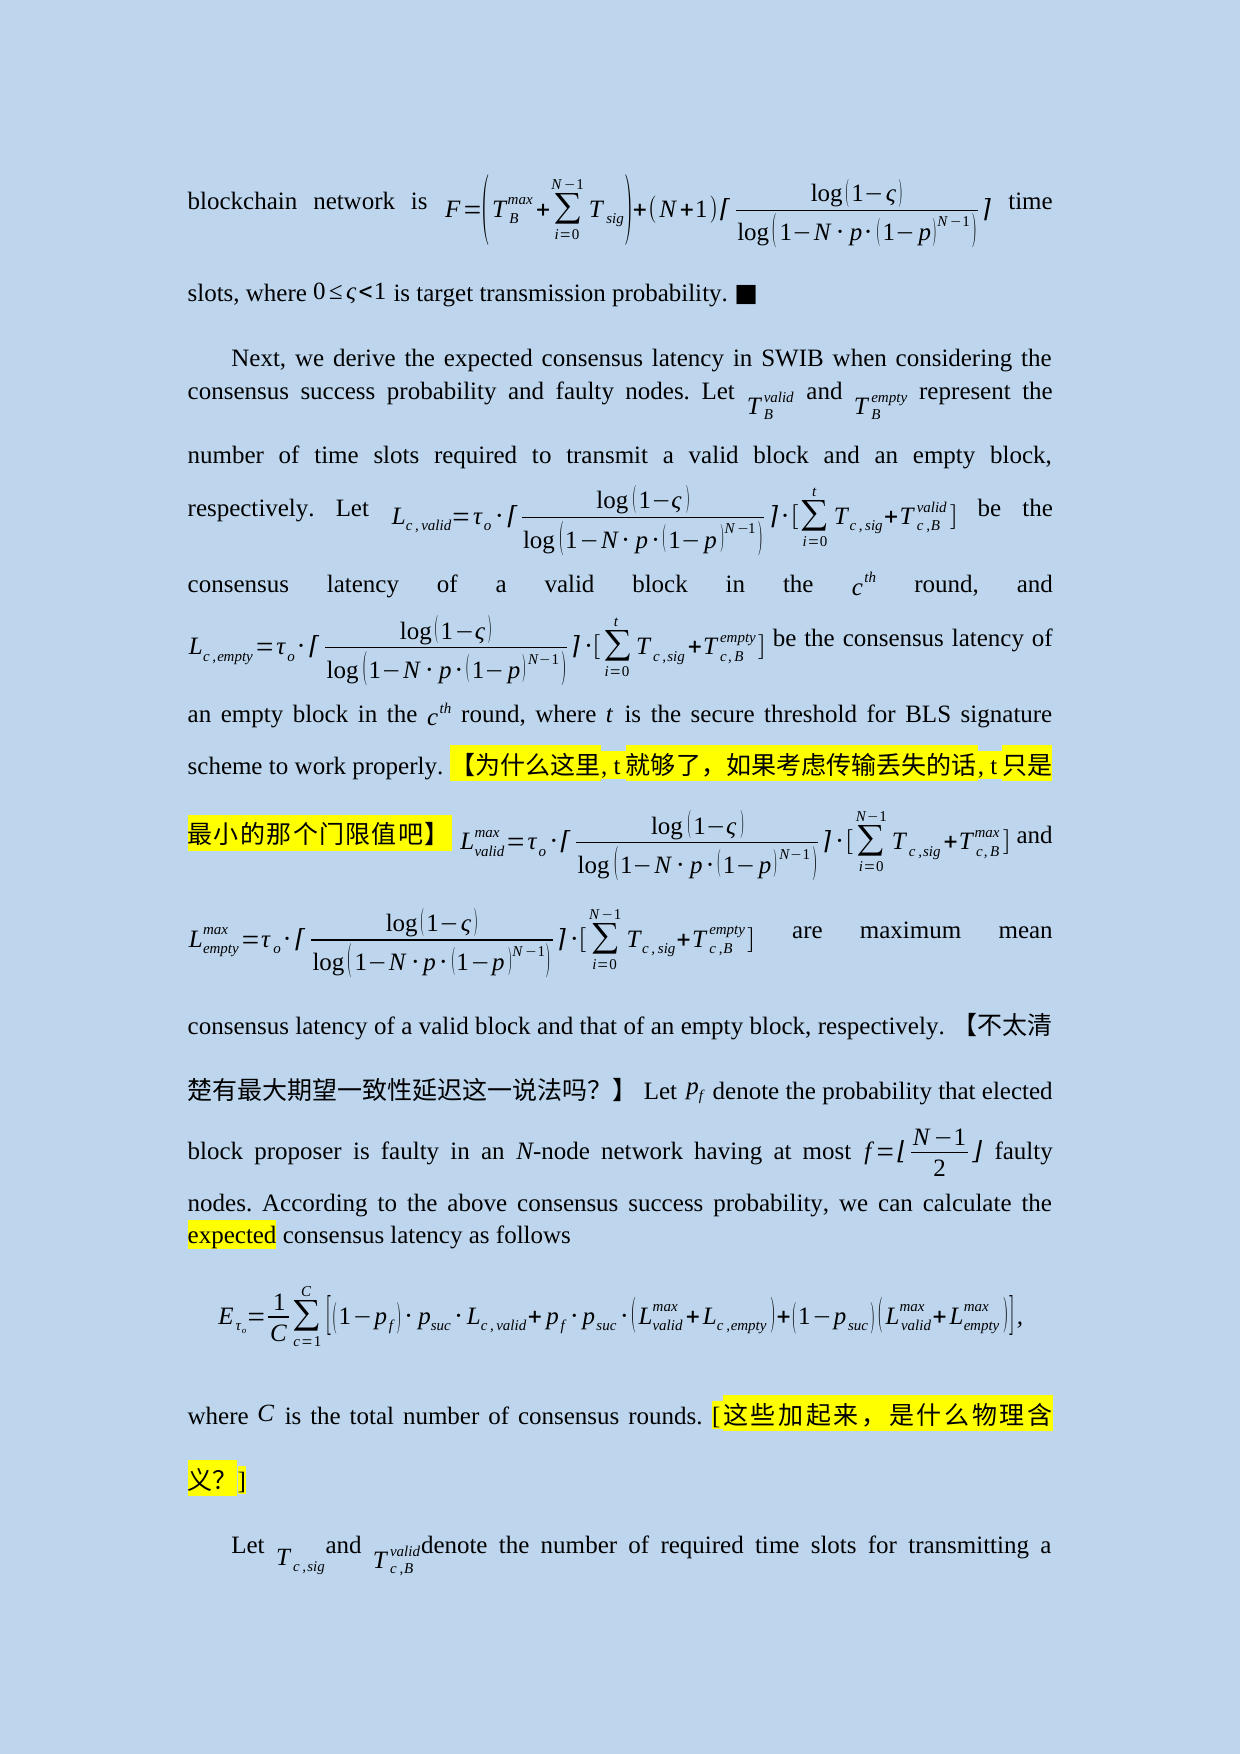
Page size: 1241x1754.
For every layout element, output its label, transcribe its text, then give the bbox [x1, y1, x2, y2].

text where is the total number of consensus rounds. [这些加起来，是什么物理含义？] [187, 1381, 1053, 1511]
text Next, we derive the expected consensus latency in SWIB when considering the consensus success probability and faulty nodes. Let and represent the number of time slots required to transmit a valid block and an empty block, respectively. Let be the consensus latency of a valid block in the round, and be the consensus latency of an empty block in the round, where is the secure threshold for BLS signature scheme to work properly. 【为什么这里, t就够了，如果考虑传输丢失的话, t只是最小的那个门限值吧】 and are maximum mean consensus latency of a valid block and that of an empty block, respectively. 【不太清楚有最大期望一致性延迟这一说法吗？】 Let denote the probability that elected block proposer is faulty in an N-node network having at most faulty nodes. According to the above consensus success probability, we can calculate the expected consensus latency as follows [187, 341, 1053, 1251]
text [187, 1527, 1053, 1592]
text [187, 162, 1053, 324]
